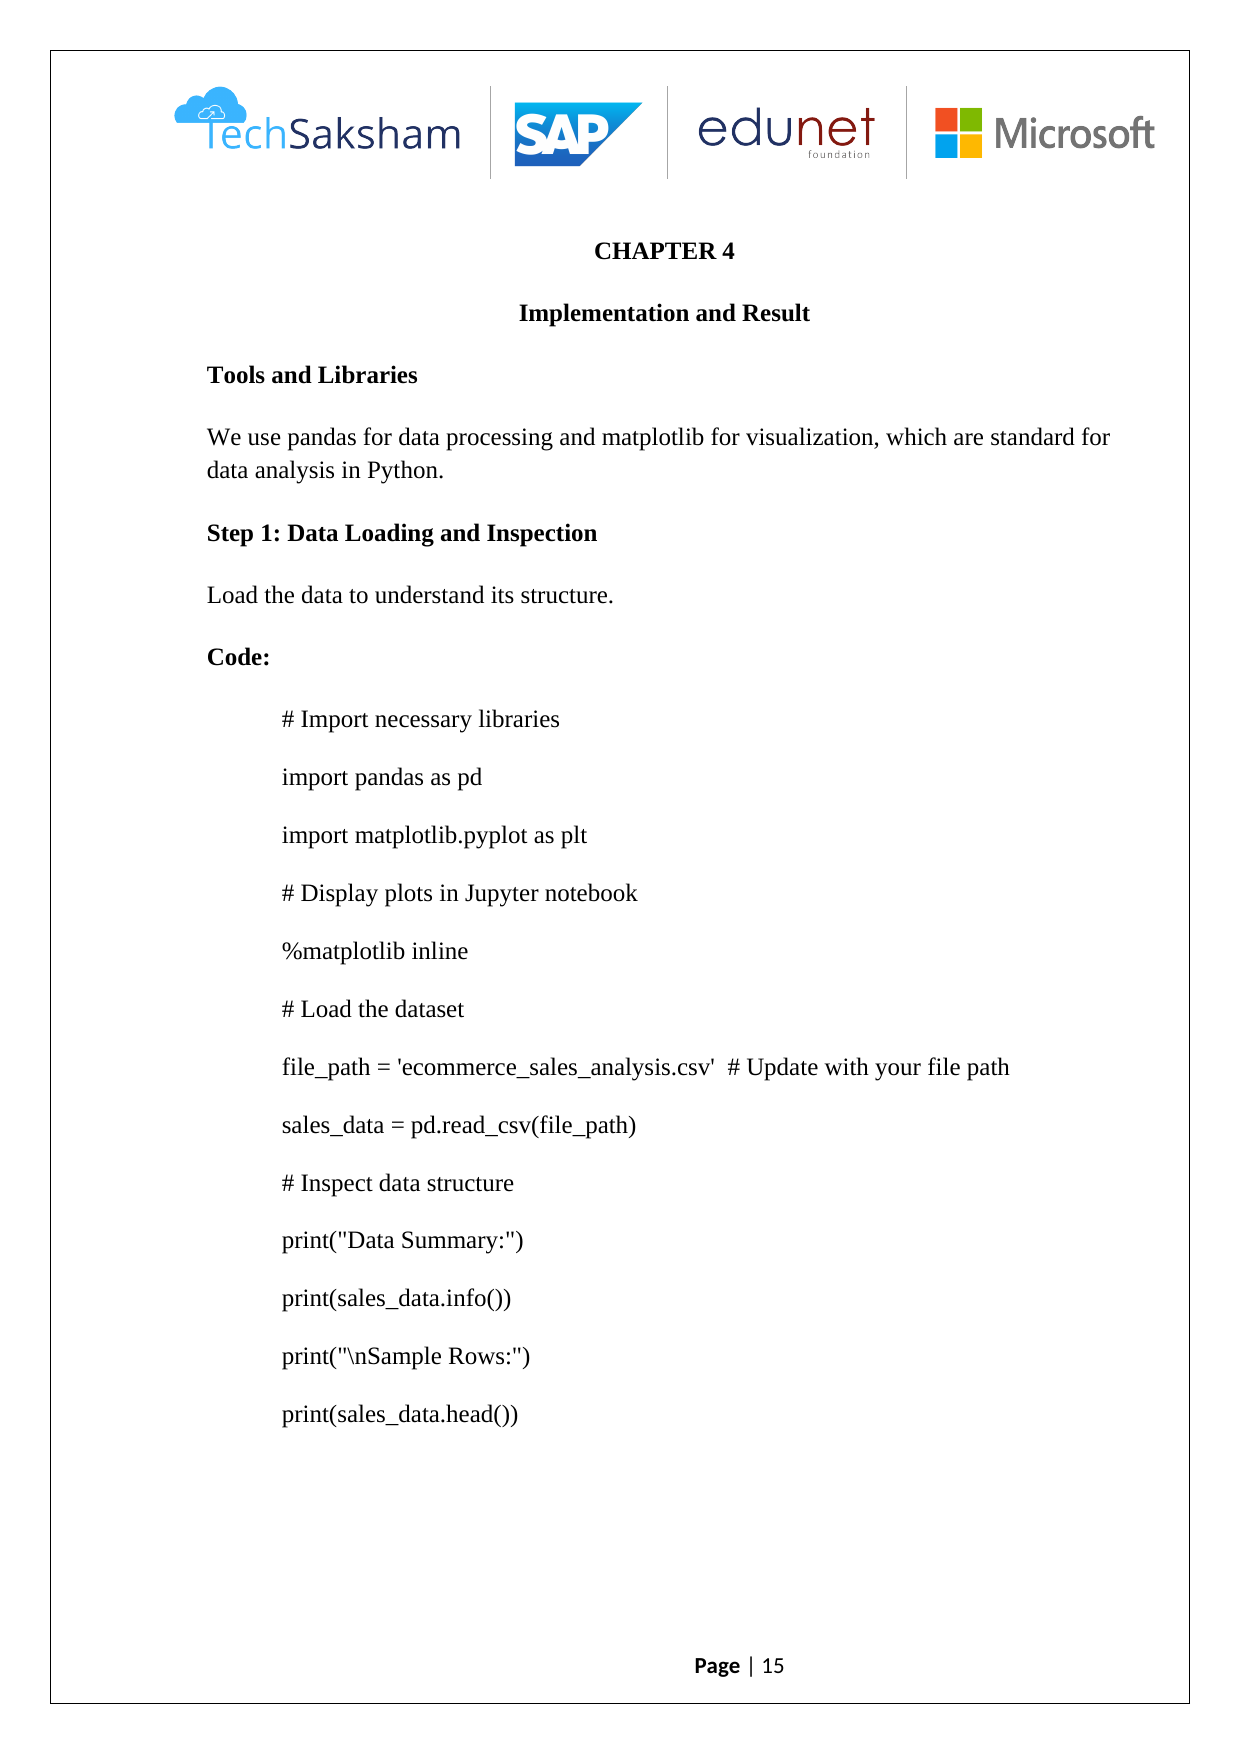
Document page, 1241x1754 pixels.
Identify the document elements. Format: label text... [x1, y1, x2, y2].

text Code: [207, 642, 1122, 671]
text Load the data to understand its structure. [207, 580, 1122, 609]
text CHAPTER 4 [207, 236, 1122, 265]
text # Inspect data structure [282, 1168, 1122, 1196]
text Step 1: Data Loading and Inspection [207, 518, 1122, 546]
text import pandas as pd [282, 762, 1122, 791]
text print(sales_data.head()) [282, 1399, 1122, 1428]
picture [168, 79, 467, 155]
text We use pandas for data processing and matplotlib for visualization, which are standard for data analysis in Python. [207, 422, 1122, 484]
text # Display plots in Jupyter notebook [282, 878, 1122, 907]
text Tools and Libraries [207, 360, 1122, 389]
text %matplotlib inline [282, 936, 1122, 965]
text sales_data = pd.read_csv(file_path) [282, 1110, 1122, 1138]
text # Load the dataset [282, 994, 1122, 1023]
text import matplotlib.pyplot as plt [282, 820, 1122, 849]
picture [691, 100, 883, 165]
text file_path = 'ecommerce_sales_analysis.csv' # Update with your file path [282, 1052, 1122, 1081]
text Implementation and Result [207, 298, 1122, 327]
text # Import necessary libraries [282, 704, 1122, 733]
text print("\nSample Rows:") [282, 1341, 1122, 1370]
picture [514, 98, 644, 167]
text print("Data Summary:") [282, 1226, 1122, 1254]
text print(sales_data.info()) [282, 1283, 1122, 1312]
picture [930, 102, 1161, 163]
